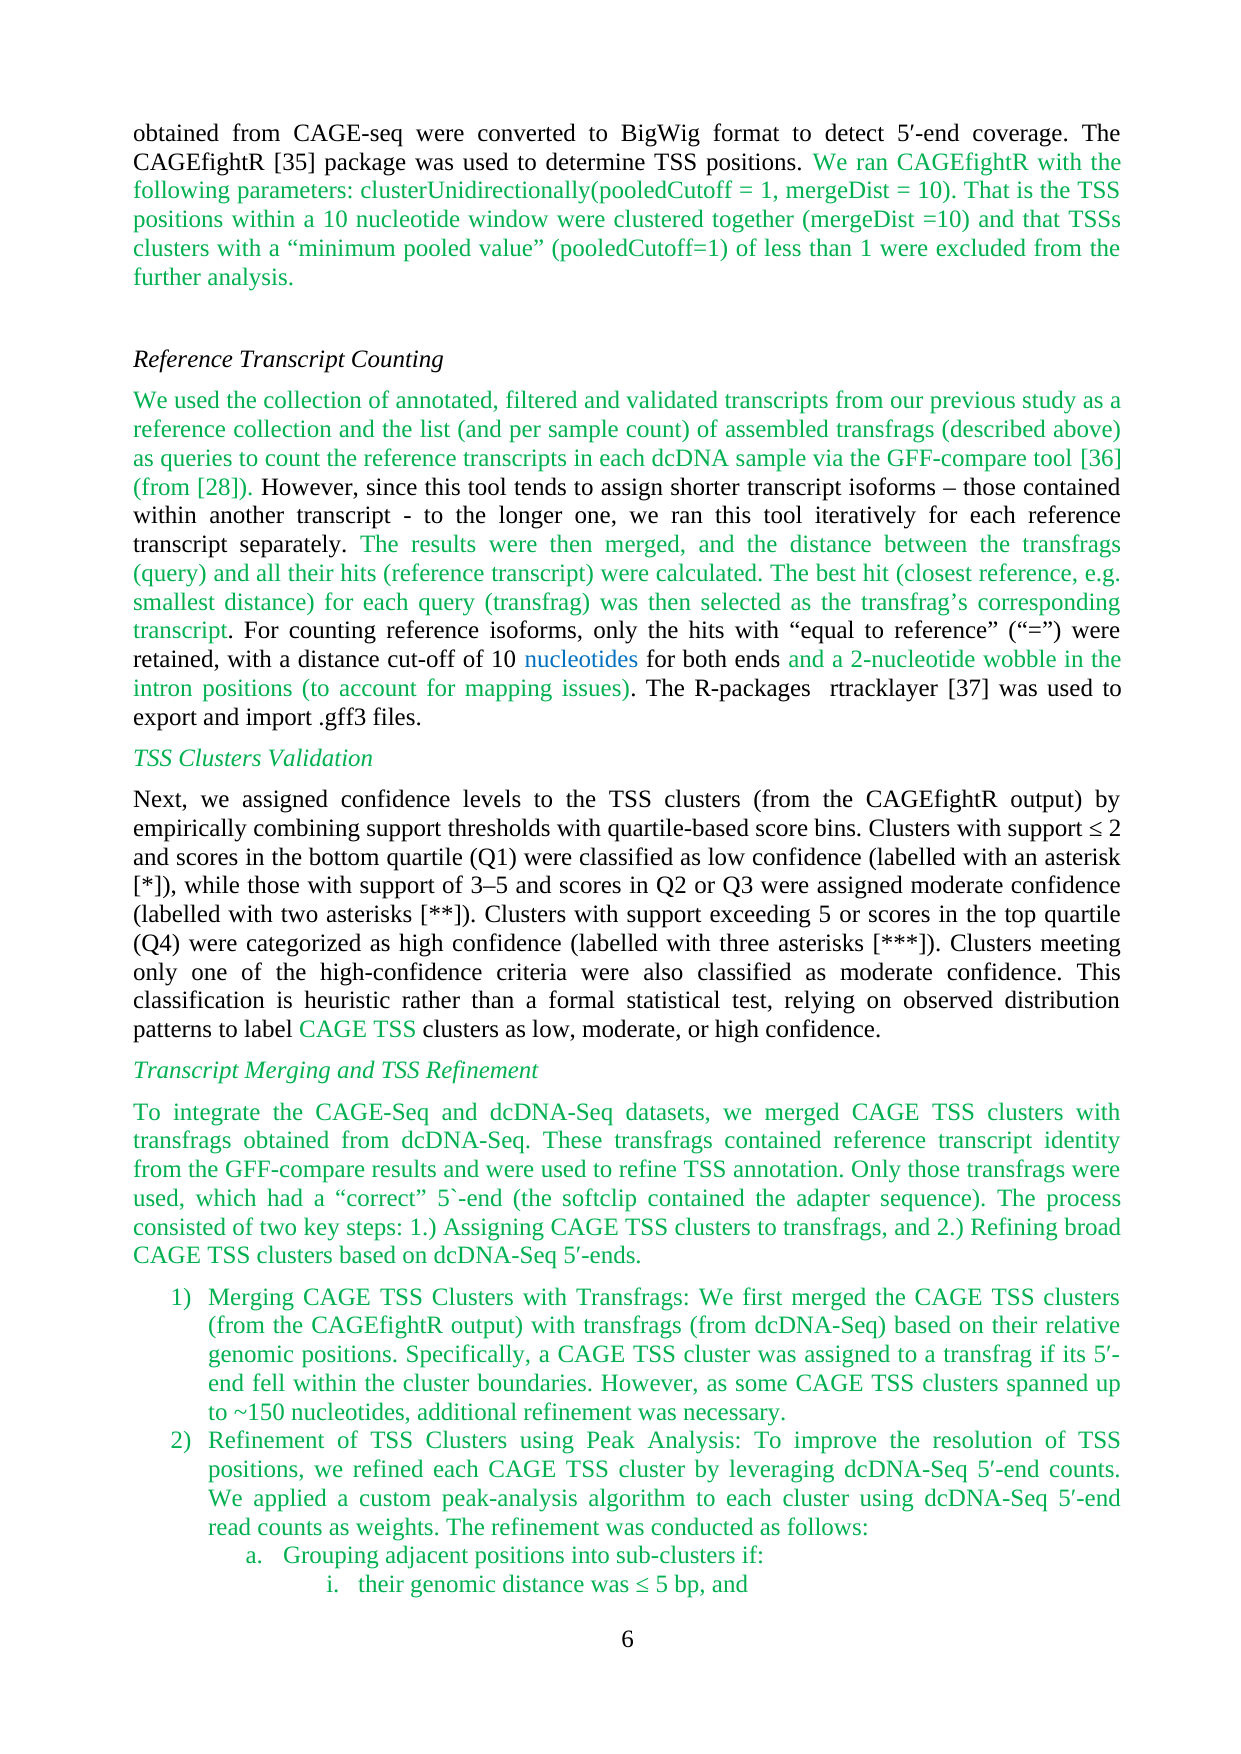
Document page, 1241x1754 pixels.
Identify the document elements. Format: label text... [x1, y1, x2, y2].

list their genomic distance was ≤ 5 bp, and [339, 1569, 1122, 1598]
list Grouping adjacent positions into sub-clusters if: [245, 1541, 1122, 1569]
list Merging CAGE TSS Clusters with Transfrags: We first merged the CAGE TSS clusters (from the CAGEfightR output) with transfrags (from dcDNA-Seq) based on their relative genomic positions. Specifically, a CAGE TSS cluster was assigned to a transfrag if its 5′-end fell within the cluster boundaries. However, as some CAGE TSS clusters spanned up to ~150 nucleotides, additional refinement was necessary. [170, 1282, 1122, 1426]
list Refinement of TSS Clusters using Peak Analysis: To improve the resolution of TSS positions, we refined each CAGE TSS cluster by leveraging dcDNA-Seq 5′-end counts. We applied a custom peak-analysis algorithm to each cluster using dcDNA-Seq 5′-end read counts as weights. The refinement was conducted as follows: [170, 1426, 1122, 1541]
text Next, we assigned confidence levels to the TSS clusters (from the CAGEfightR output) by empirically combining support thresholds with quartile-based score bins. Clusters with support ≤ 2 and scores in the bottom quartile (Q1) were classified as low confidence (labelled with an asterisk [*]), while those with support of 3–5 and scores in Q2 or Q3 were assigned moderate confidence (labelled with two asterisks [**]). Clusters with support exceeding 5 or scores in the top quartile (Q4) were categorized as high confidence (labelled with three asterisks [***]). Clusters meeting only one of the high-confidence criteria were also classified as moderate confidence. This classification is heuristic rather than a formal statistical test, relying on observed distribution patterns to label CAGE TSS clusters as low, moderate, or high confidence. [133, 784, 1122, 1043]
text To integrate the CAGE-Seq and dcDNA-Seq datasets, we merged CAGE TSS clusters with transfrags obtained from dcDNA-Seq. These transfrags contained reference transcript identity from the GFF-compare results and were used to refine TSS annotation. Only those transfrags were used, which had a “correct” 5`-end (the softclip contained the adapter sequence). The process consisted of two key steps: 1.) Assigning CAGE TSS clusters to transfrags, and 2.) Refining broad CAGE TSS clusters based on dcDNA-Seq 5′-ends. [133, 1097, 1122, 1269]
text TSS Clusters Validation [133, 743, 1122, 772]
text Reference Transcript Counting [133, 344, 1122, 373]
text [133, 118, 1122, 291]
text We used the collection of annotated, filtered and validated transcripts from our previous study as a reference collection and the list (and per sample count) of assembled transfrags (described above) as queries to count the reference transcripts in each dcDNA sample via the GFF-compare tool [36] (from [28]). However, since this tool tends to assign shorter transcript isoforms – those contained within another transcript - to the longer one, we ran this tool iteratively for each reference transcript separately. The results were then merged, and the distance between the transfrags (query) and all their hits (reference transcript) were calculated. The best hit (closest reference, e.g. smallest distance) for each query (transfrag) was then selected as the transfrag’s corresponding transcript. For counting reference isoforms, only the hits with “equal to reference” (“=”) were retained, with a distance cut-off of 10 nucleotides for both ends and a 2-nucleotide wobble in the intron positions (to account for mapping issues). The R-packages rtracklayer [37] was used to export and import .gff3 files. [133, 386, 1122, 731]
text Transcript Merging and TSS Refinement [133, 1056, 1122, 1084]
